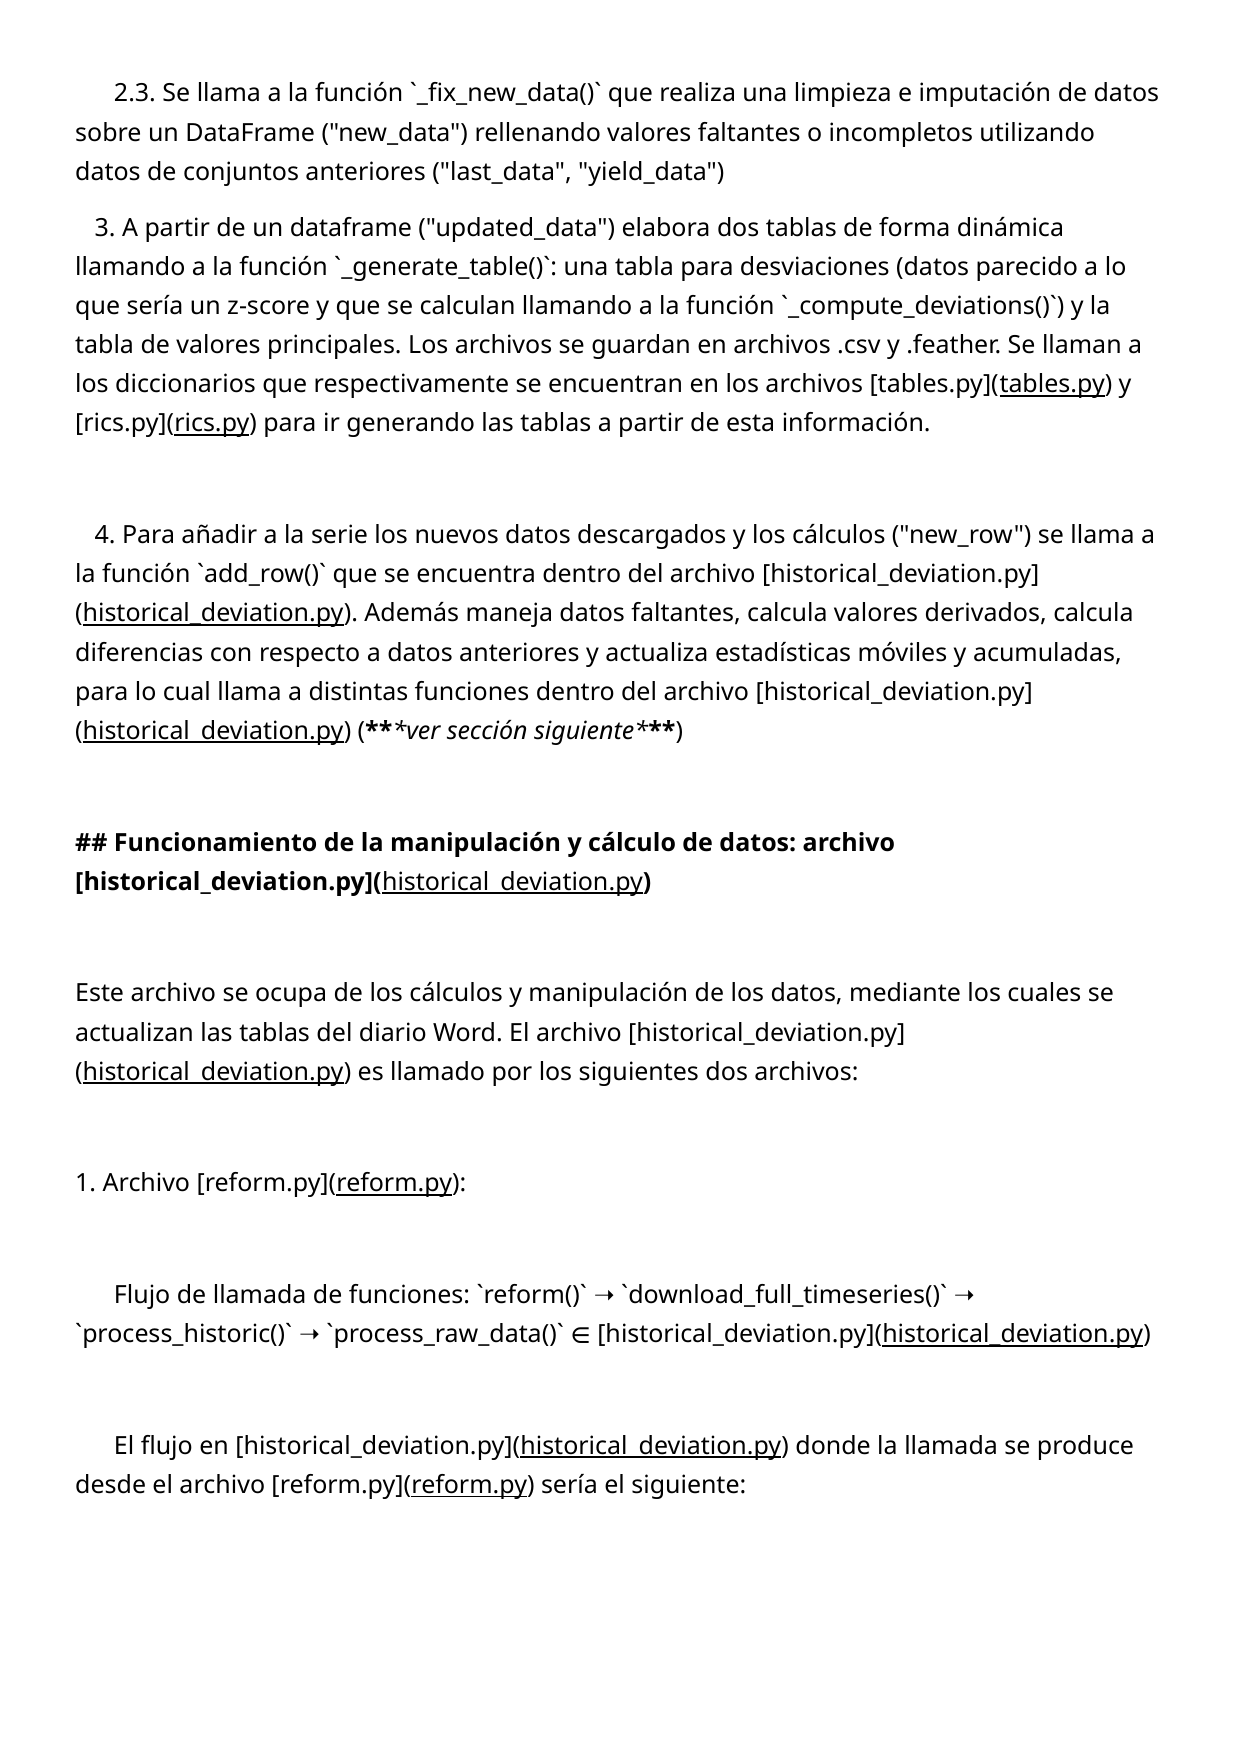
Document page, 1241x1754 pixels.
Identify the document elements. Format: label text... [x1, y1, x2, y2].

text 3. A partir de un dataframe ("updated_data") elabora dos tablas de forma dinámica llamando a la función `_generate_table()`: una tabla para desviaciones (datos parecido a lo que sería un z-score y que se calculan llamando a la función `_compute_deviations()`) y la tabla de valores principales. Los archivos se guardan en archivos .csv y .feather. Se llaman a los diccionarios que respectivamente se encuentran en los archivos [tables.py](tables.py) y [rics.py](rics.py) para ir generando las tablas a partir de esta información. [75, 209, 1165, 439]
text Flujo de llamada de funciones: `reform()` ➝ `download_full_timeseries()` ➝ `process_historic()` ➝ `process_raw_data()` ∈ [historical_deviation.py](historical_deviation.py) [75, 1277, 1165, 1350]
text 4. Para añadir a la serie los nuevos datos descargados y los cálculos ("new_row") se llama a la función `add_row()` que se encuentra dentro del archivo [historical_deviation.py](historical_deviation.py). Además maneja datos faltantes, calcula valores derivados, calcula diferencias con respecto a datos anteriores y actualiza estadísticas móviles y acumuladas, para lo cual llama a distintas funciones dentro del archivo [historical_deviation.py](historical_deviation.py) (***ver sección siguiente***) [75, 517, 1165, 747]
text ## Funcionamiento de la manipulación y cálculo de datos: archivo [historical_deviation.py](historical_deviation.py) [75, 824, 1165, 897]
text El flujo en [historical_deviation.py](historical_deviation.py) donde la llamada se produce desde el archivo [reform.py](reform.py) sería el siguiente: [75, 1427, 1165, 1501]
text Este archivo se ocupa de los cálculos y manipulación de los datos, mediante los cuales se actualizan las tablas del diario Word. El archivo [historical_deviation.py](historical_deviation.py) es llamado por los siguientes dos archivos: [75, 975, 1165, 1087]
text 2.3. Se llama a la función `_fix_new_data()` que realiza una limpieza e imputación de datos sobre un DataFrame ("new_data") rellenando valores faltantes o incompletos utilizando datos de conjuntos anteriores ("last_data", "yield_data") [75, 75, 1165, 187]
text 1. Archivo [reform.py](reform.py): [75, 1165, 1165, 1199]
